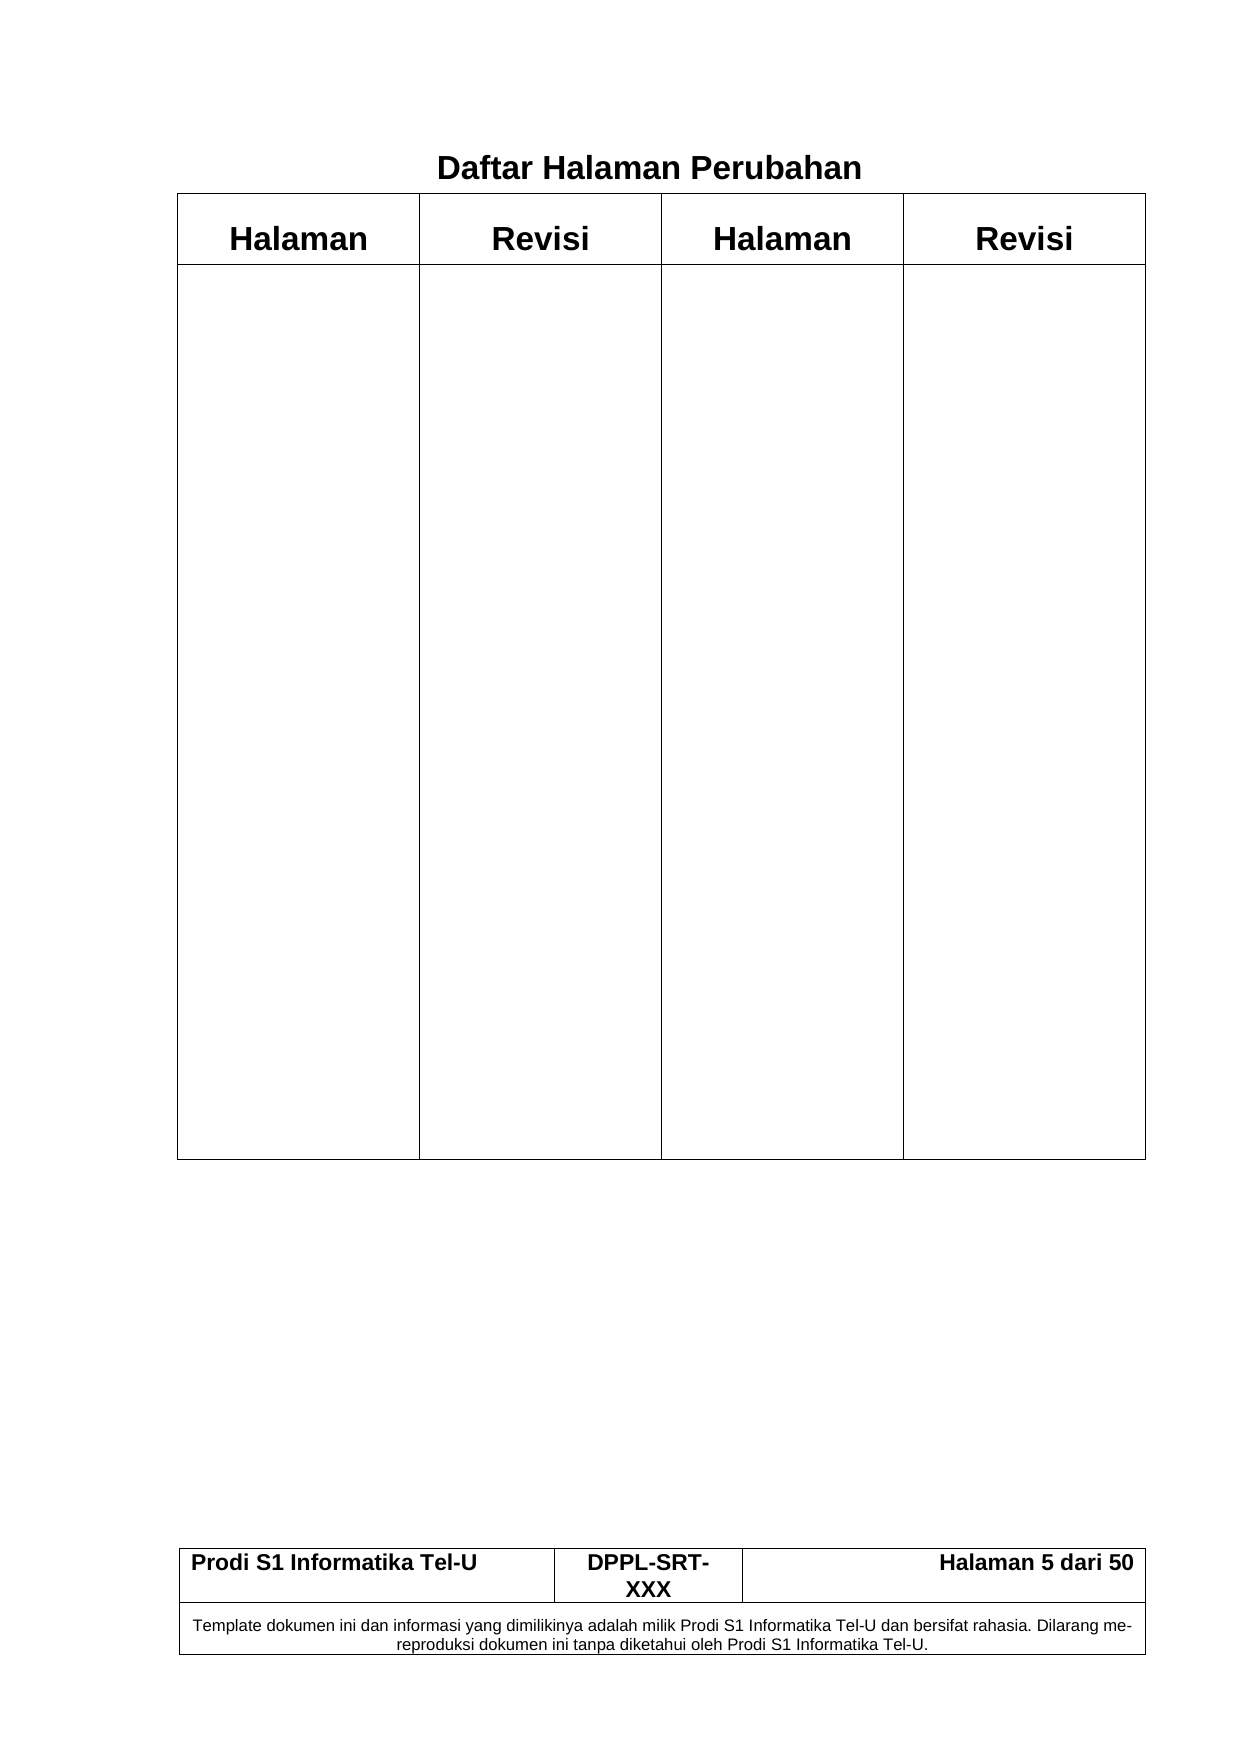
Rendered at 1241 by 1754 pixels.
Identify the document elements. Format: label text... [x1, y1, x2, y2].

table_cell [420, 265, 661, 1159]
table_header Revisi [904, 194, 1145, 263]
table_header Halaman [662, 194, 903, 263]
table_header Revisi [420, 194, 661, 263]
table_cell [904, 265, 1145, 1159]
table_cell [178, 265, 419, 1159]
table_header Halaman [178, 194, 419, 263]
title Daftar Halaman Perubahan [177, 148, 1122, 187]
table_cell [662, 265, 903, 1159]
